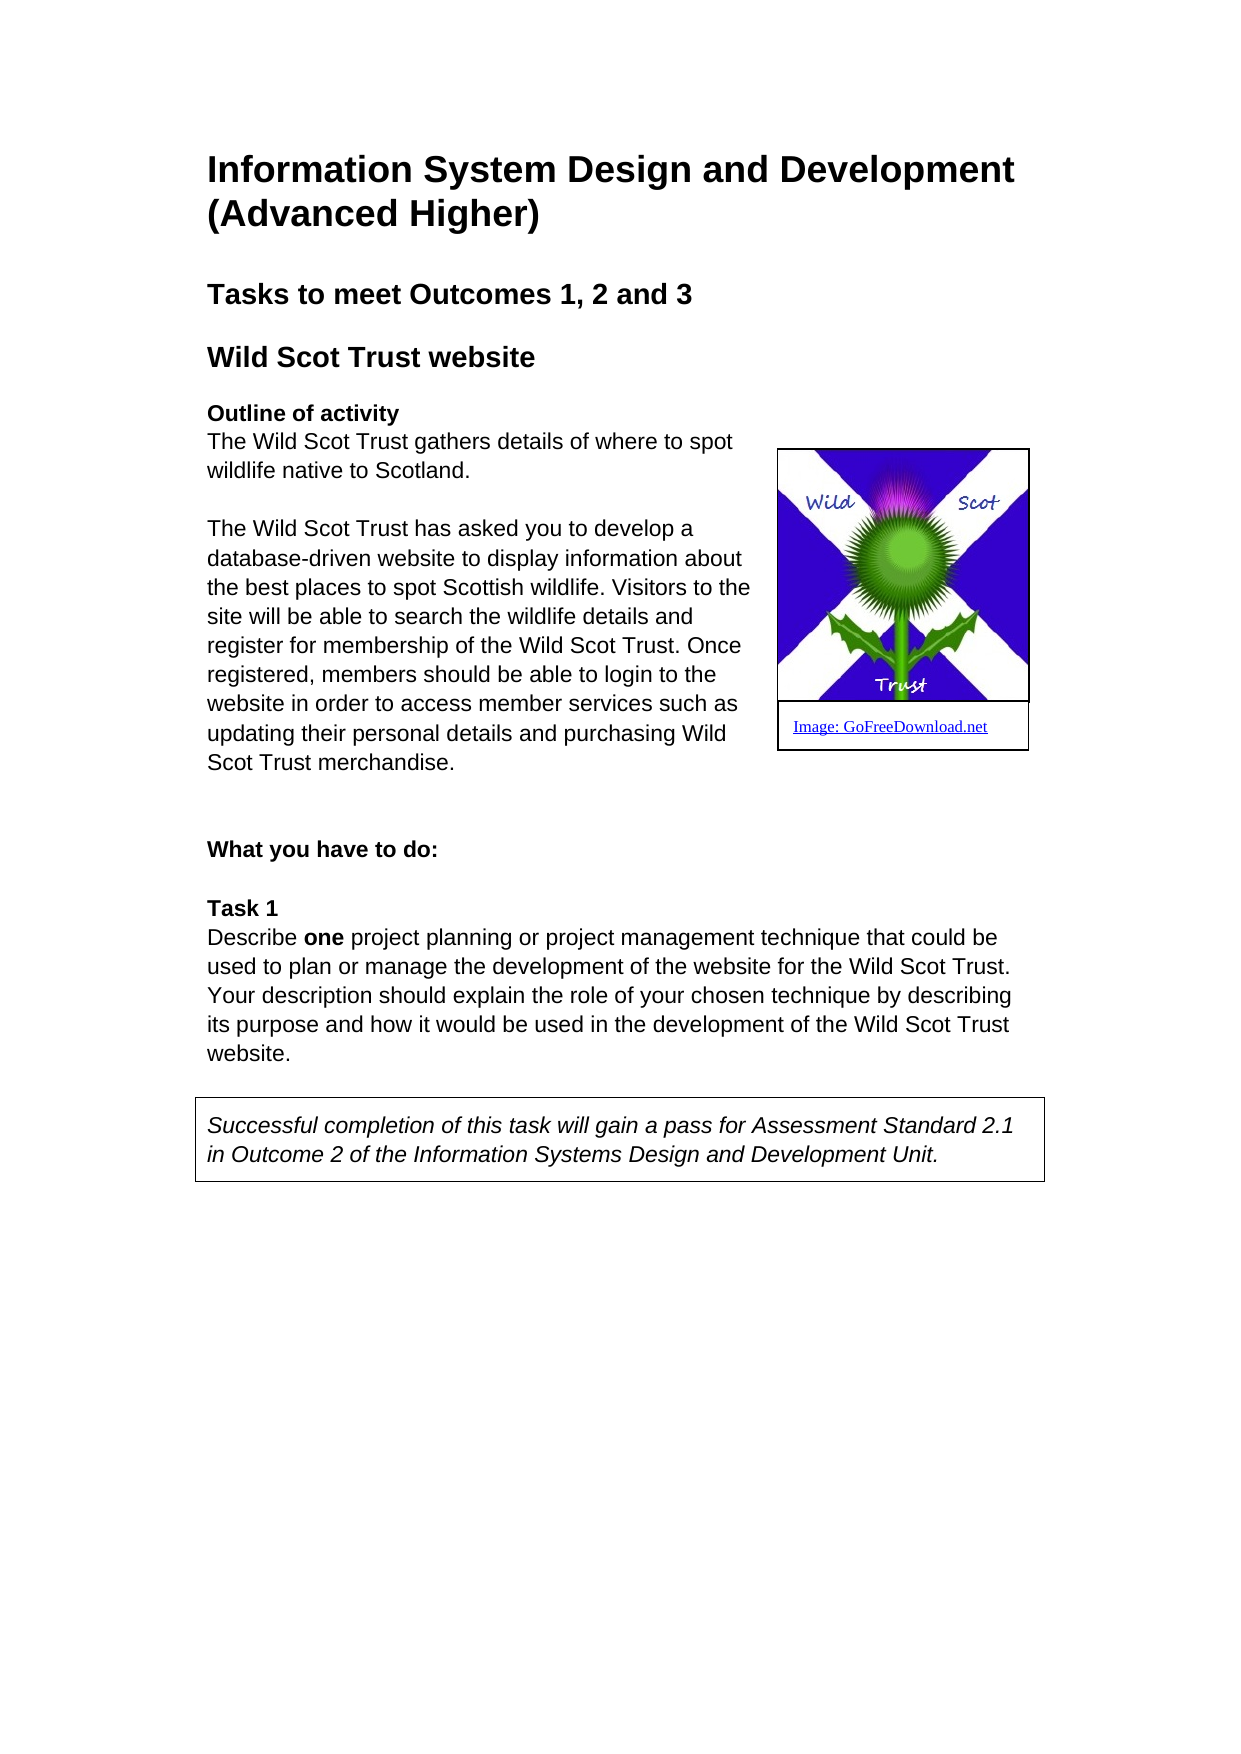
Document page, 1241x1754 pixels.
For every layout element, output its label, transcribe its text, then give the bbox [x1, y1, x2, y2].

text The Wild Scot Trust gathers details of where to spot wildlife native to Scotland. [207, 426, 1033, 484]
text What you have to do: [207, 834, 1033, 863]
text Outline of activity [207, 400, 1033, 426]
subtitle Tasks to meet Outcomes 1, 2 and 3 [207, 277, 1033, 311]
table_header Successful completion of this task will gain a pass for Assessment Standard 2.1 in Outcome 2 of the Information Systems Design and Development Unit. [196, 1098, 1044, 1181]
subtitle Information System Design and Development (Advanced Higher) [207, 148, 1033, 277]
text The Wild Scot Trust has asked you to develop a database-driven website to display information about the best places to spot Scottish wildlife. Visitors to the site will be able to search the wildlife details and register for membership of the Wild Scot Trust. Once registered, members should be able to login to the website in order to access member services such as updating their personal details and purchasing Wild Scot Trust merchandise. [207, 513, 1033, 776]
text Describe one project planning or project management technique that could be used to plan or manage the development of the website for the Wild Scot Trust. Your description should explain the role of your chosen technique by describing its purpose and how it would be used in the development of the Wild Scot Trust website. [207, 922, 1033, 1068]
subtitle Wild Scot Trust website [207, 340, 1033, 373]
picture [778, 450, 1028, 700]
text Task 1 [207, 893, 1033, 922]
